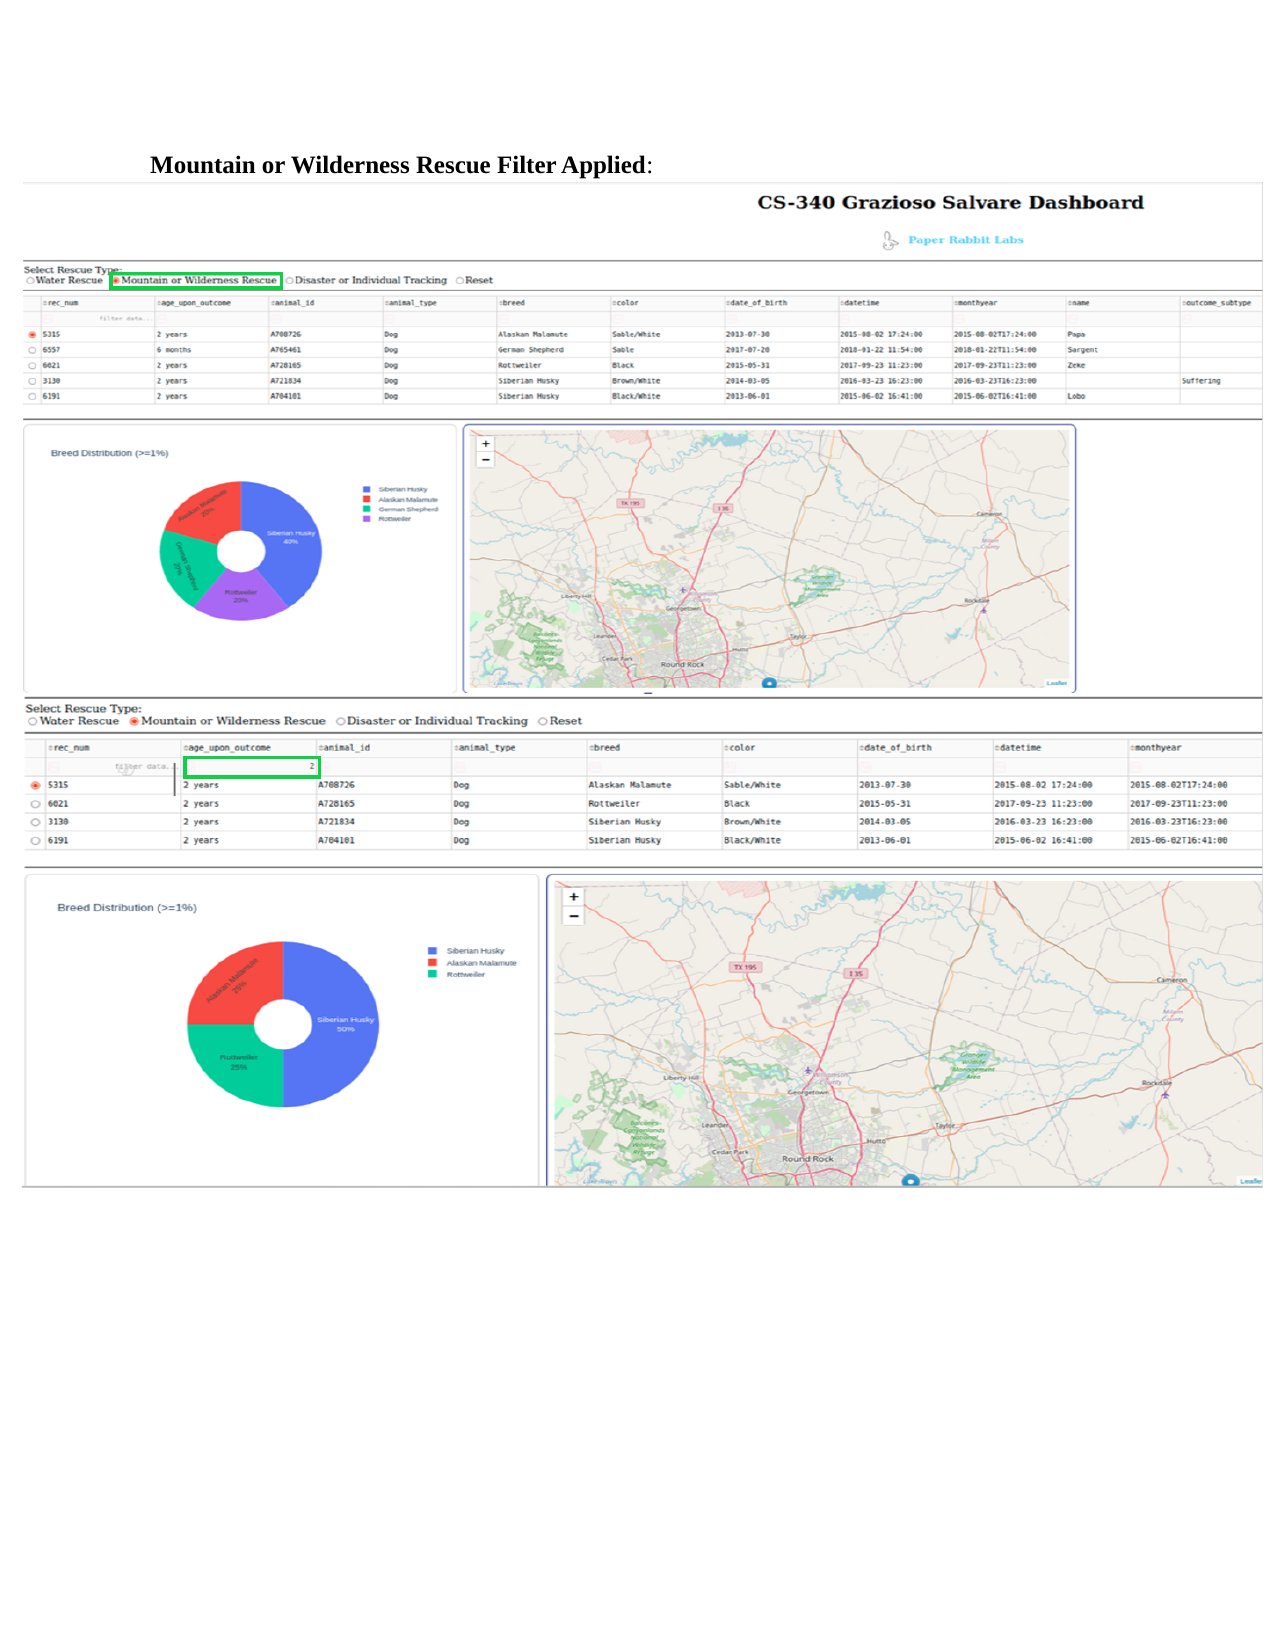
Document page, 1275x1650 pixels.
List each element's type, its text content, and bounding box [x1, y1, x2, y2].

text Mountain or Wilderness Rescue Filter Applied: [150, 150, 1125, 179]
picture [21, 182, 1263, 1188]
